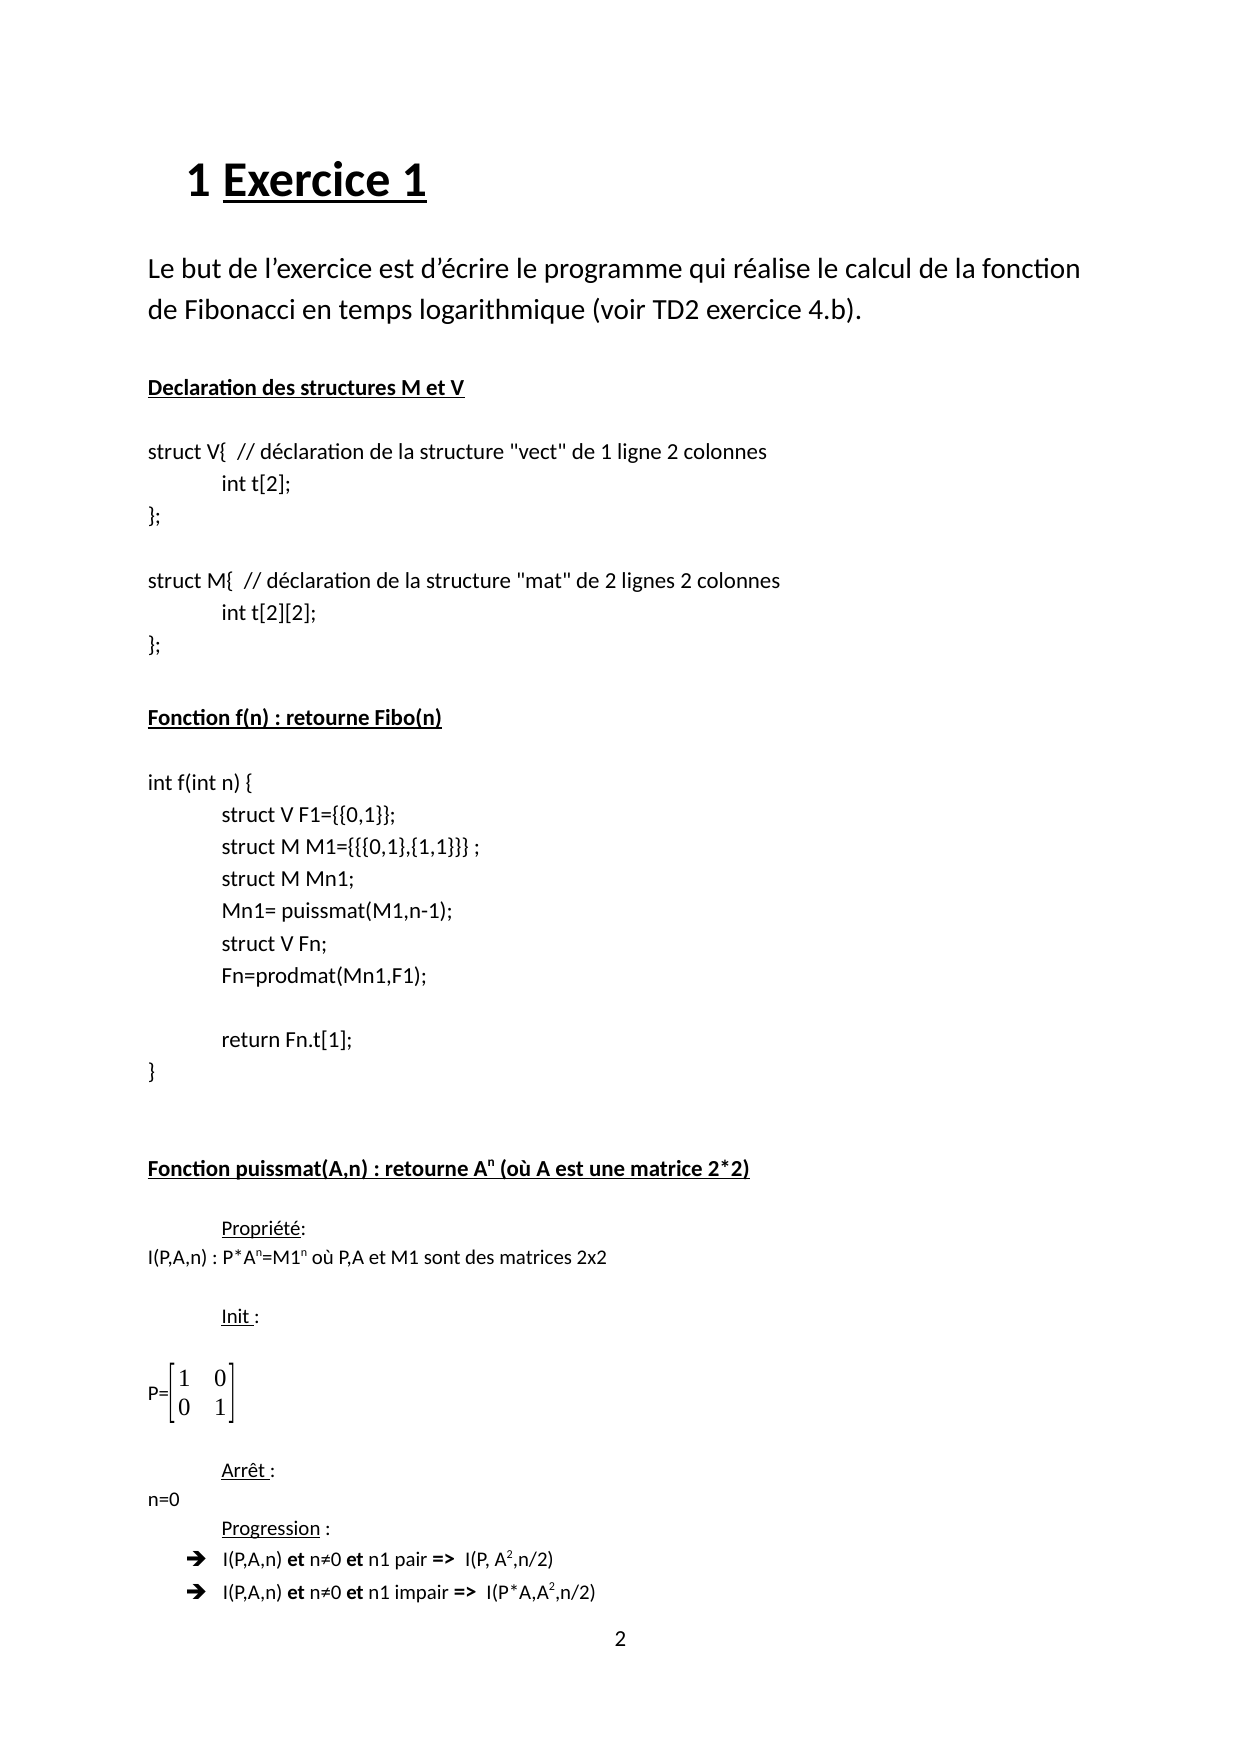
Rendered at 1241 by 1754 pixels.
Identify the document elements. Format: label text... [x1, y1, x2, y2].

list I(P,A,n) et n≠0 et n1 impair => I(P*A,A2,n/2) [185, 1577, 1093, 1605]
text Fn=prodmat(Mn1,F1); [148, 961, 1093, 989]
text struct V Fn; [148, 929, 1093, 957]
text n=0 [148, 1486, 1093, 1512]
text }; [148, 501, 1093, 529]
text Le but de l’exercice est d’écrire le programme qui réalise le calcul de la fonction de Fibonacci en temps logarithmique (voir TD2 exercice 4.b). [148, 250, 1093, 326]
list Exercice 1 [185, 148, 1093, 209]
text }; [148, 630, 1093, 658]
text Declaration des structures M et V [148, 373, 1093, 401]
text Fonction puissmat(A,n) : retourne An (où A est une matrice 2*2) [148, 1154, 1093, 1182]
text int f(int n) { [148, 768, 1093, 796]
text struct M M1={{{0,1},{1,1}}} ; [148, 832, 1093, 860]
text Mn1= puissmat(M1,n-1); [148, 896, 1093, 924]
text Init : [148, 1303, 1093, 1328]
text Propriété: [148, 1215, 1093, 1241]
text struct M{ // déclaration de la structure "mat" de 2 lignes 2 colonnes [148, 566, 1093, 594]
text Arrêt : [148, 1457, 1093, 1482]
text struct V F1={{0,1}}; [148, 800, 1093, 828]
text Progression : [148, 1515, 1093, 1541]
text P= [148, 1361, 1093, 1424]
text I(P,A,n) : P*An=M1n où P,A et M1 sont des matrices 2x2 [148, 1244, 1093, 1270]
text return Fn.t[1]; [148, 1025, 1093, 1053]
text int t[2]; [148, 469, 1093, 497]
text int t[2][2]; [148, 598, 1093, 626]
text struct M Mn1; [148, 864, 1093, 892]
text } [148, 1057, 1093, 1085]
list I(P,A,n) et n≠0 et n1 pair => I(P, A2,n/2) [185, 1544, 1093, 1573]
text struct V{ // déclaration de la structure "vect" de 1 ligne 2 colonnes [148, 437, 1093, 465]
text Fonction f(n) : retourne Fibo(n) [148, 703, 1093, 731]
